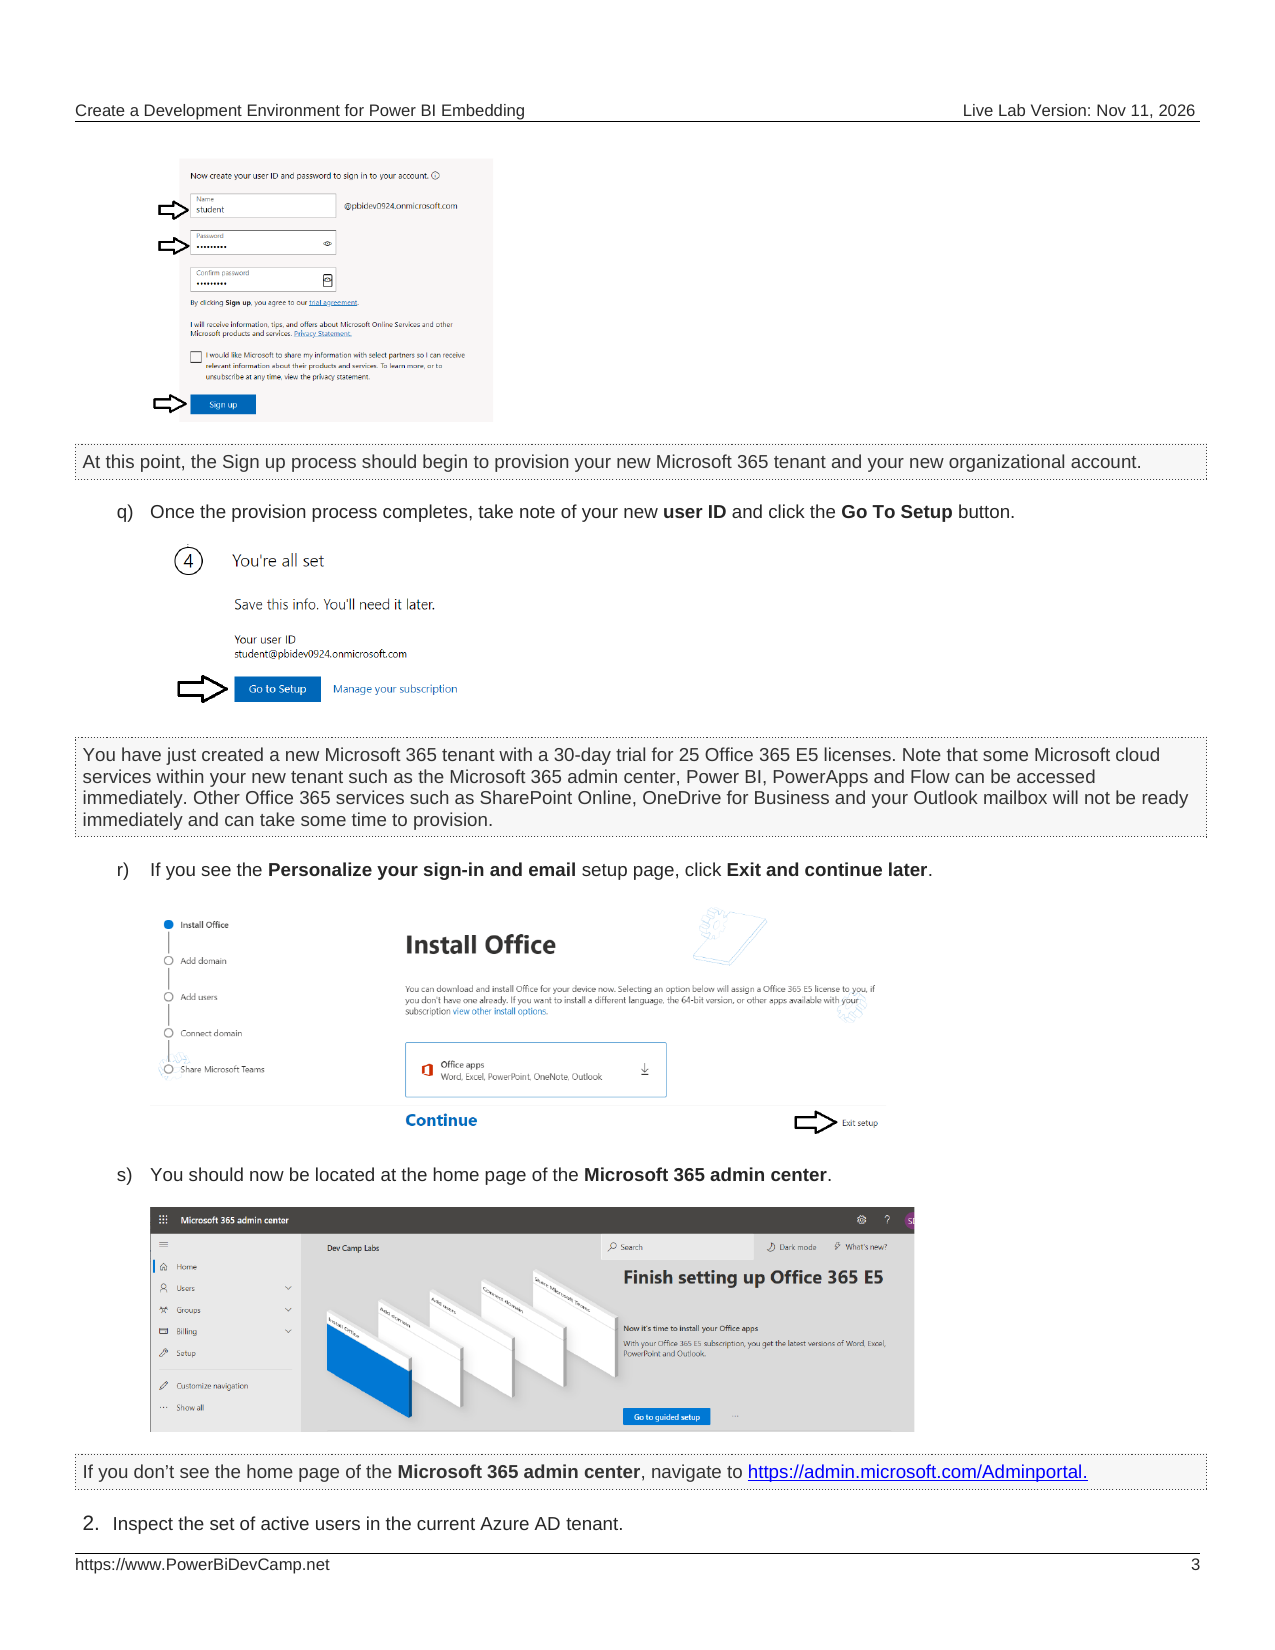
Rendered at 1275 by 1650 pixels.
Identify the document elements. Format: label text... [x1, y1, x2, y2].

picture [150, 156, 498, 422]
text If you don’t see the home page of the Microsoft 365 admin center, navigate to https://admin.microsoft.com/Adminportal. [75, 1453, 1207, 1490]
text Once the provision process completes, take note of your new user ID and click the Go To Setup button. [117, 501, 1200, 522]
text If you see the Personalize your sign-in and email setup page, click Exit and continue later. [117, 858, 1200, 880]
text You should now be located at the home page of the Microsoft 365 admin center. [117, 1163, 1200, 1185]
text Inspect the set of active users in the current Azure AD tenant. [82, 1511, 1200, 1534]
picture [150, 1207, 915, 1432]
picture [150, 543, 486, 715]
text You have just created a new Microsoft 365 tenant with a 30-day trial for 25 Office 365 E5 licenses. Note that some Microsoft cloud services within your new tenant such as the Microsoft 365 admin center, Power BI, PowerApps and Flow can be accessed immediately. Other Office 365 services such as SharePoint Online, OneDrive for Business and your Outlook mailbox will not be ready immediately and can take some time to provision. [75, 737, 1207, 837]
text At this point, the Sign up process should begin to provision your new Microsoft 365 tenant and your new organizational account. [75, 443, 1207, 480]
picture [150, 901, 887, 1142]
